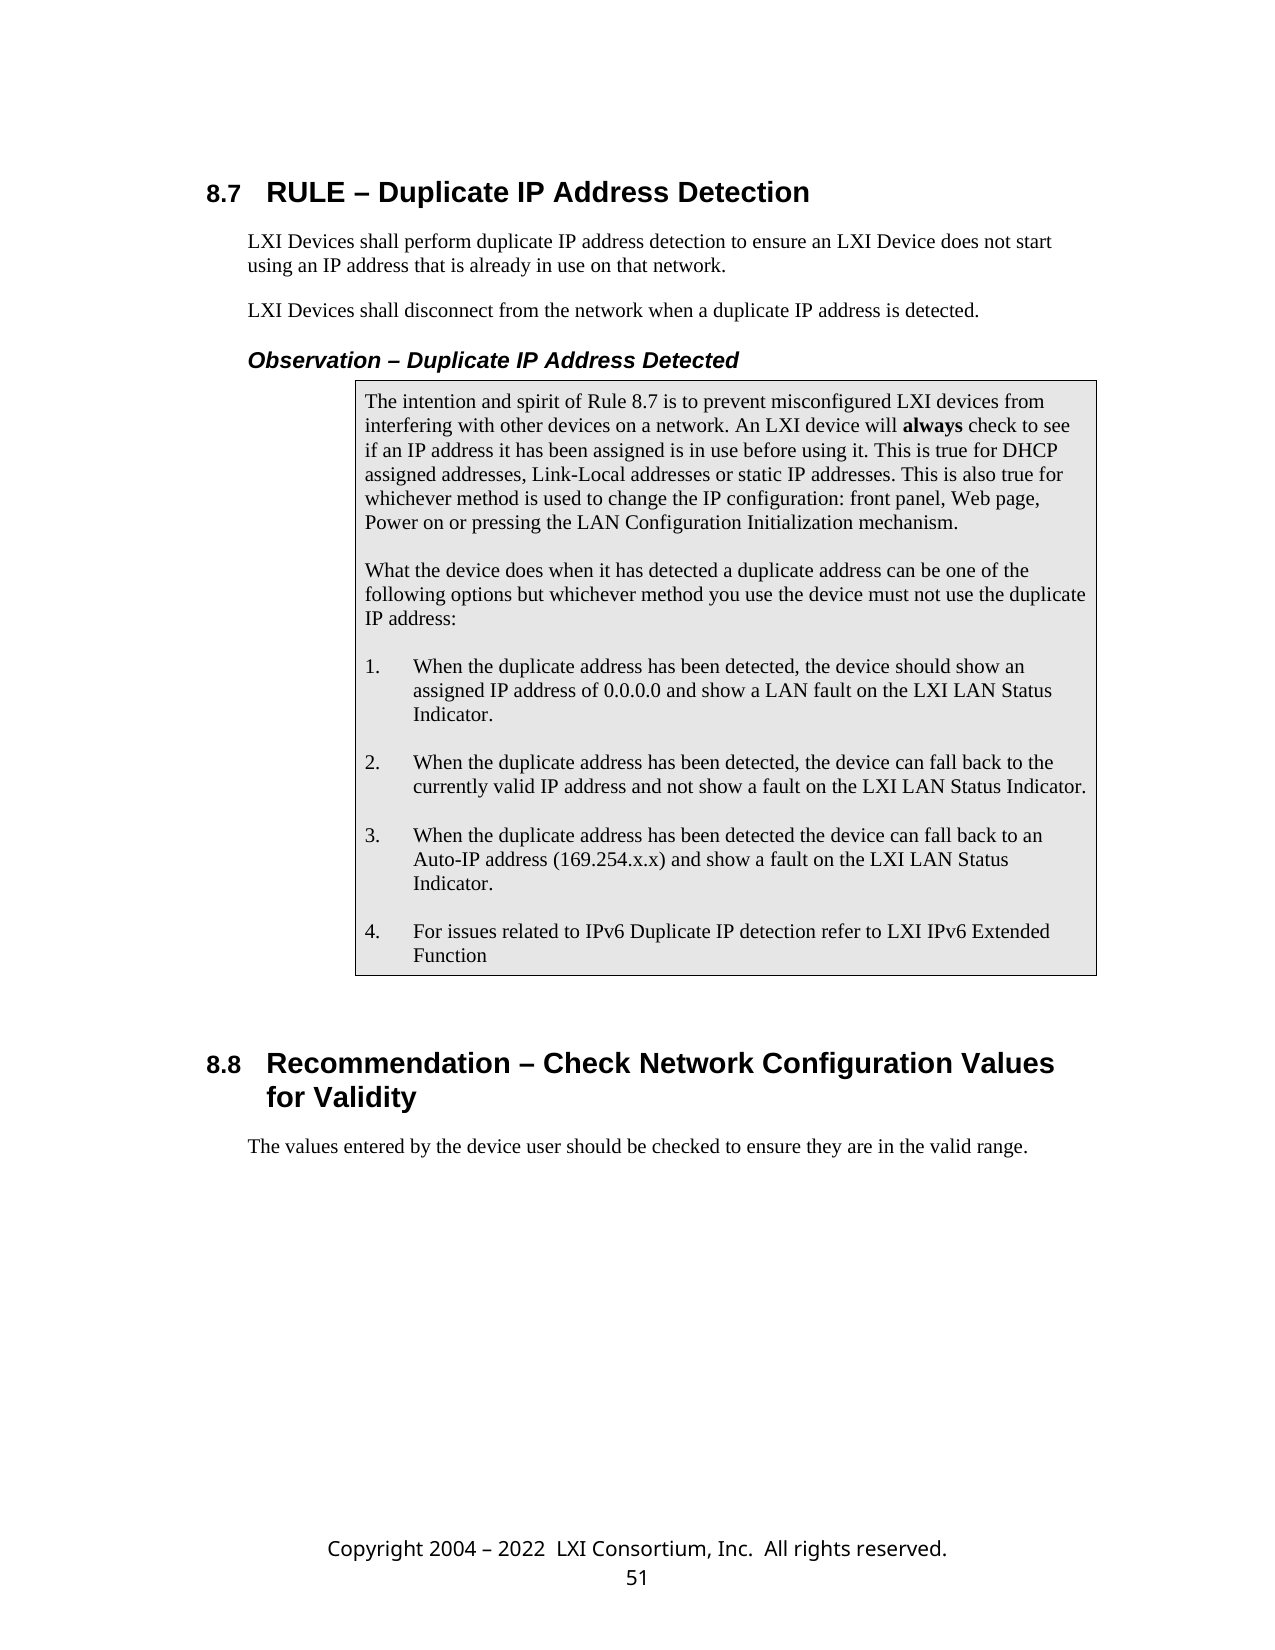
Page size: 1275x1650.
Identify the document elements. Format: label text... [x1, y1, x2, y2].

subtitle Recommendation – Check Network Configuration Values for Validity [206, 1046, 1087, 1113]
list When the duplicate address has been detected the device can fall back to an Auto-IP address (169.254.x.x) and show a fault on the LXI LAN Status Indicator. [356, 813, 1096, 909]
text LXI Devices shall perform duplicate IP address detection to ensure an LXI Device does not start using an IP address that is already in use on that network. [247, 229, 1087, 277]
subtitle Observation – Duplicate IP Address Detected [247, 347, 1087, 374]
list When the duplicate address has been detected, the device can fall back to the currently valid IP address and not show a fault on the LXI LAN Status Indicator. [356, 741, 1096, 813]
text The values entered by the device user should be checked to ensure they are in the valid range. [247, 1134, 1087, 1158]
text LXI Devices shall disconnect from the network when a duplicate IP address is detected. [247, 298, 1087, 322]
list When the duplicate address has been detected, the device should show an assigned IP address of 0.0.0.0 and show a LAN fault on the LXI LAN Status Indicator. [356, 645, 1096, 717]
text The intention and spirit of Rule 8.7 is to prevent misconfigured LXI devices from interfering with other devices on a network. An LXI device will always check to see if an IP address it has been assigned is in use before using it. This is true for DHCP assigned addresses, Link-Local addresses or static IP addresses. This is also true for whichever method is used to change the IP configuration: front panel, Web page, Power on or pressing the LAN Configuration Initialization mechanism. [356, 381, 1096, 524]
list For issues related to IPv6 Duplicate IP detection refer to LXI IPv6 Extended Function [356, 909, 1096, 975]
subtitle RULE – Duplicate IP Address Detection [206, 175, 1087, 208]
text What the device does when it has detected a duplicate address can be one of the following options but whichever method you use the device must not use the duplicate IP address: [356, 548, 1096, 621]
